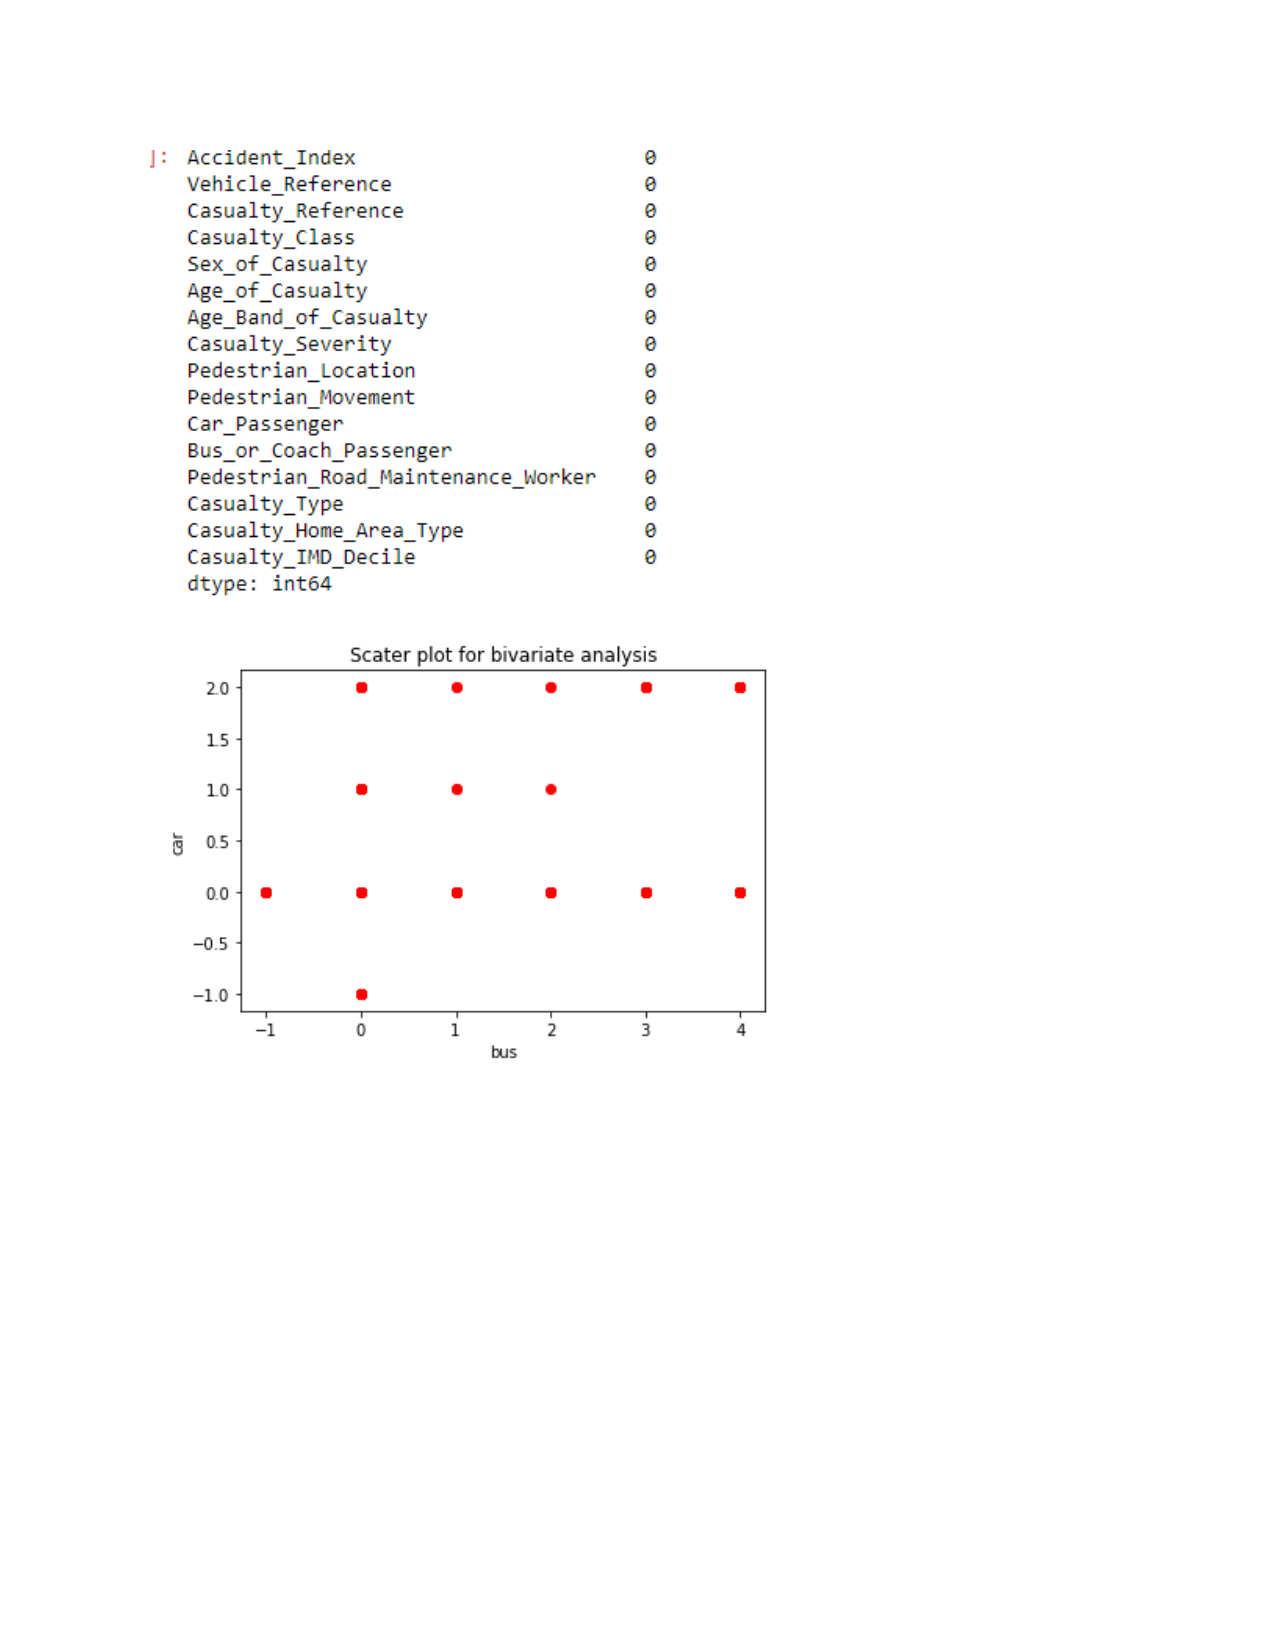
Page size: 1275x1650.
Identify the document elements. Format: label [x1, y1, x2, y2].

picture [150, 150, 766, 619]
picture [150, 637, 814, 1088]
